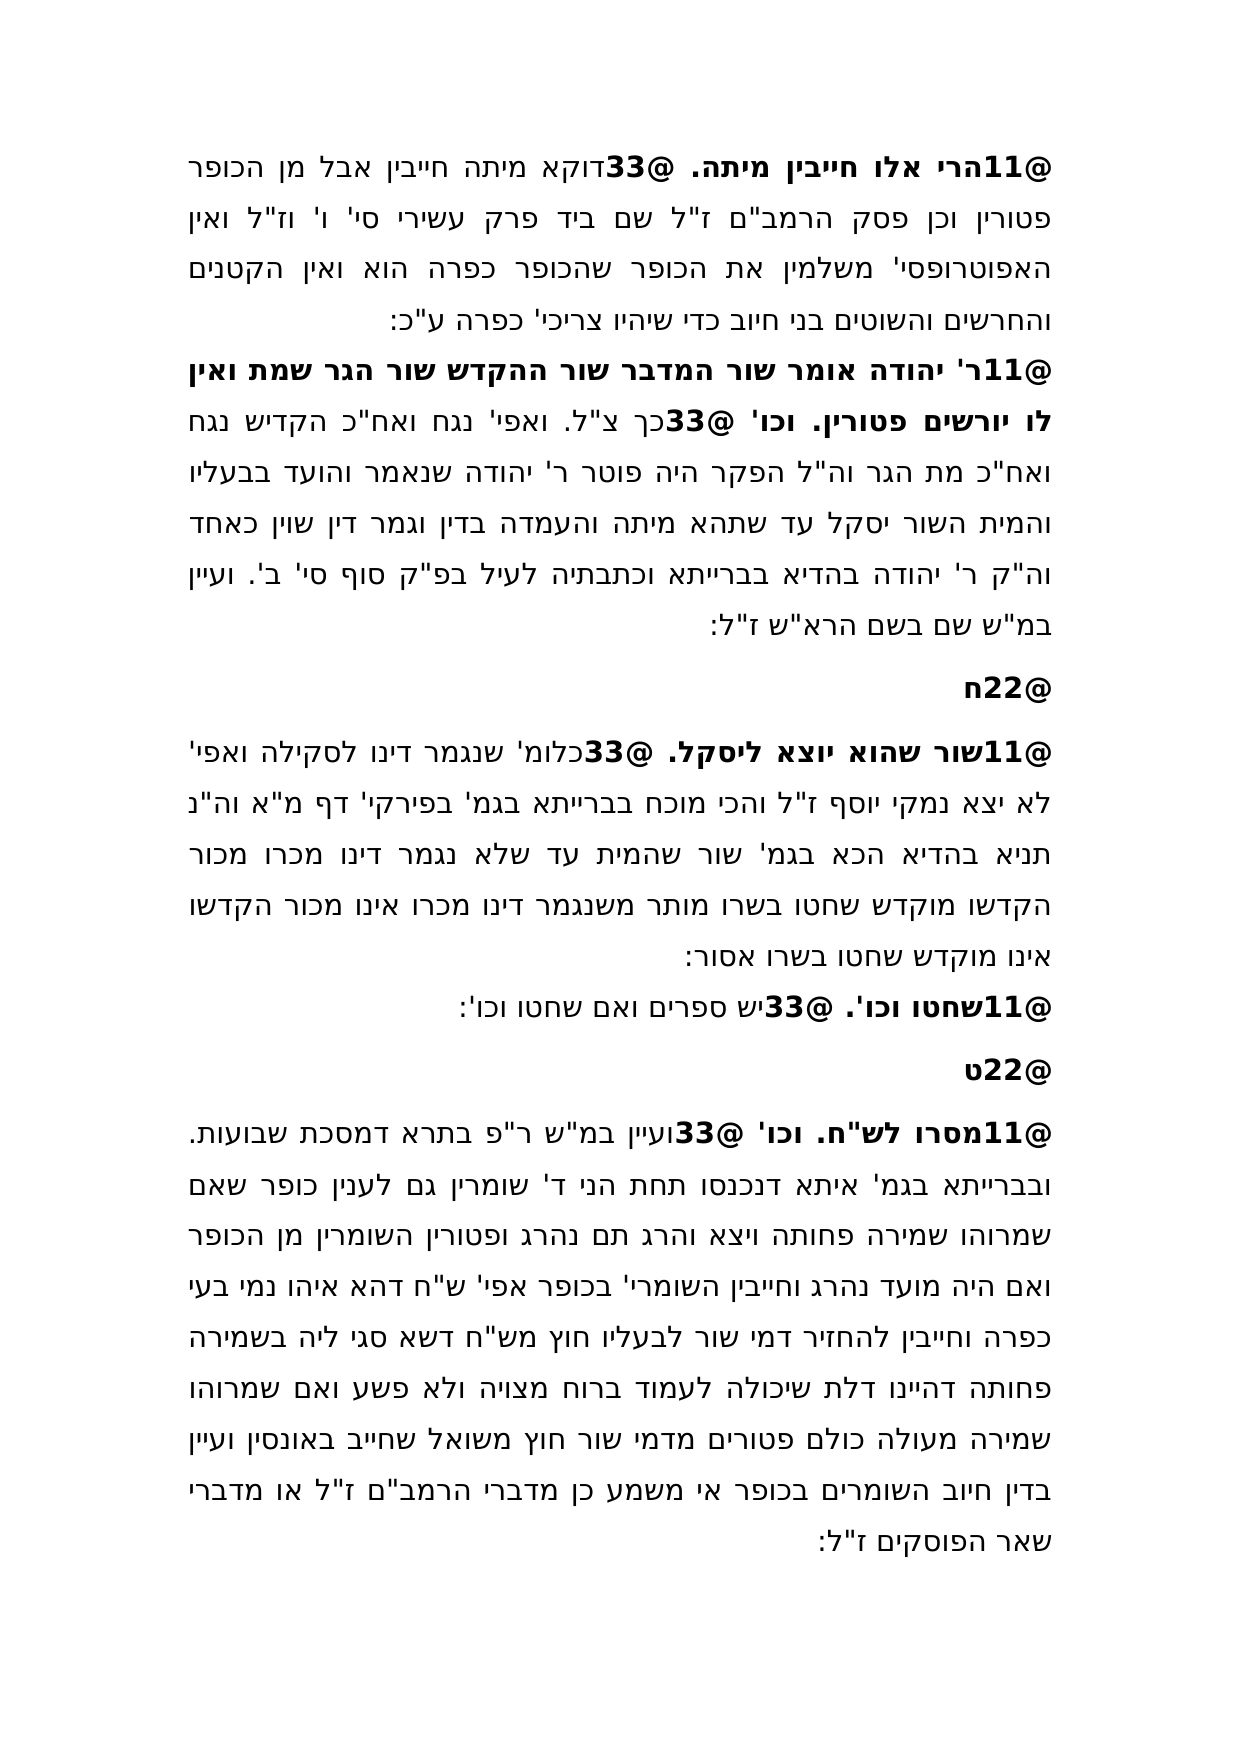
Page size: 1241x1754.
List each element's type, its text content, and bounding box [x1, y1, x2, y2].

text @11מסרו לש"ח. וכו' @33ועיין במ"ש ר"פ בתרא דמסכת שבועות. ובברייתא בגמ' איתא דנכנסו תחת הני ד' שומרין גם לענין כופר שאם שמרוהו שמירה פחותה ויצא והרג תם נהרג ופטורין השומרין מן הכופר ואם היה מועד נהרג וחייבין השומרי' בכופר אפי' ש"ח דהא איהו נמי בעי כפרה וחייבין להחזיר דמי שור לבעליו חוץ מש"ח דשא סגי ליה בשמירה פחותה דהיינו דלת שיכולה לעמוד ברוח מצויה ולא פשע ואם שמרוהו שמירה מעולה כולם פטורים מדמי שור חוץ משואל שחייב באונסין ועיין בדין חיוב השומרים בכופר אי משמע כן מדברי הרמב"ם ז"ל או מדברי שאר הפוסקים ז"ל: [187, 1117, 1053, 1558]
subtitle @22ט [187, 1053, 1053, 1087]
text @11שחטו וכו'. @33יש ספרים ואם שחטו וכו': [187, 990, 1053, 1024]
text @11ר' יהודה אומר שור המדבר שור ההקדש שור הגר שמת ואין לו יורשים פטורין. וכו' @33כך צ"ל. ואפי' נגח ואח"כ הקדיש נגח ואח"כ מת הגר וה"ל הפקר היה פוטר ר' יהודה שנאמר והועד בבעליו והמית השור יסקל עד שתהא מיתה והעמדה בדין וגמר דין שוין כאחד וה"ק ר' יהודה בהדיא בברייתא וכתבתיה לעיל בפ"ק סוף סי' ב'. ועיין במ"ש שם בשם הרא"ש ז"ל: [187, 354, 1053, 642]
text @11הרי אלו חייבין מיתה. @33דוקא מיתה חייבין אבל מן הכופר פטורין וכן פסק הרמב"ם ז"ל שם ביד פרק עשירי סי' ו' וז"ל ואין האפוטרופסי' משלמין את הכופר שהכופר כפרה הוא ואין הקטנים והחרשים והשוטים בני חיוב כדי שיהיו צריכי' כפרה ע"כ: [187, 150, 1053, 337]
text @11שור שהוא יוצא ליסקל. @33כלומ' שנגמר דינו לסקילה ואפי' לא יצא נמקי יוסף ז"ל והכי מוכח בברייתא בגמ' בפירקי' דף מ"א וה"נ תניא בהדיא הכא בגמ' שור שהמית עד שלא נגמר דינו מכרו מכור הקדשו מוקדש שחטו בשרו מותר משנגמר דינו מכרו אינו מכור הקדשו אינו מוקדש שחטו בשרו אסור: [187, 735, 1053, 973]
subtitle @22ח [187, 672, 1053, 706]
